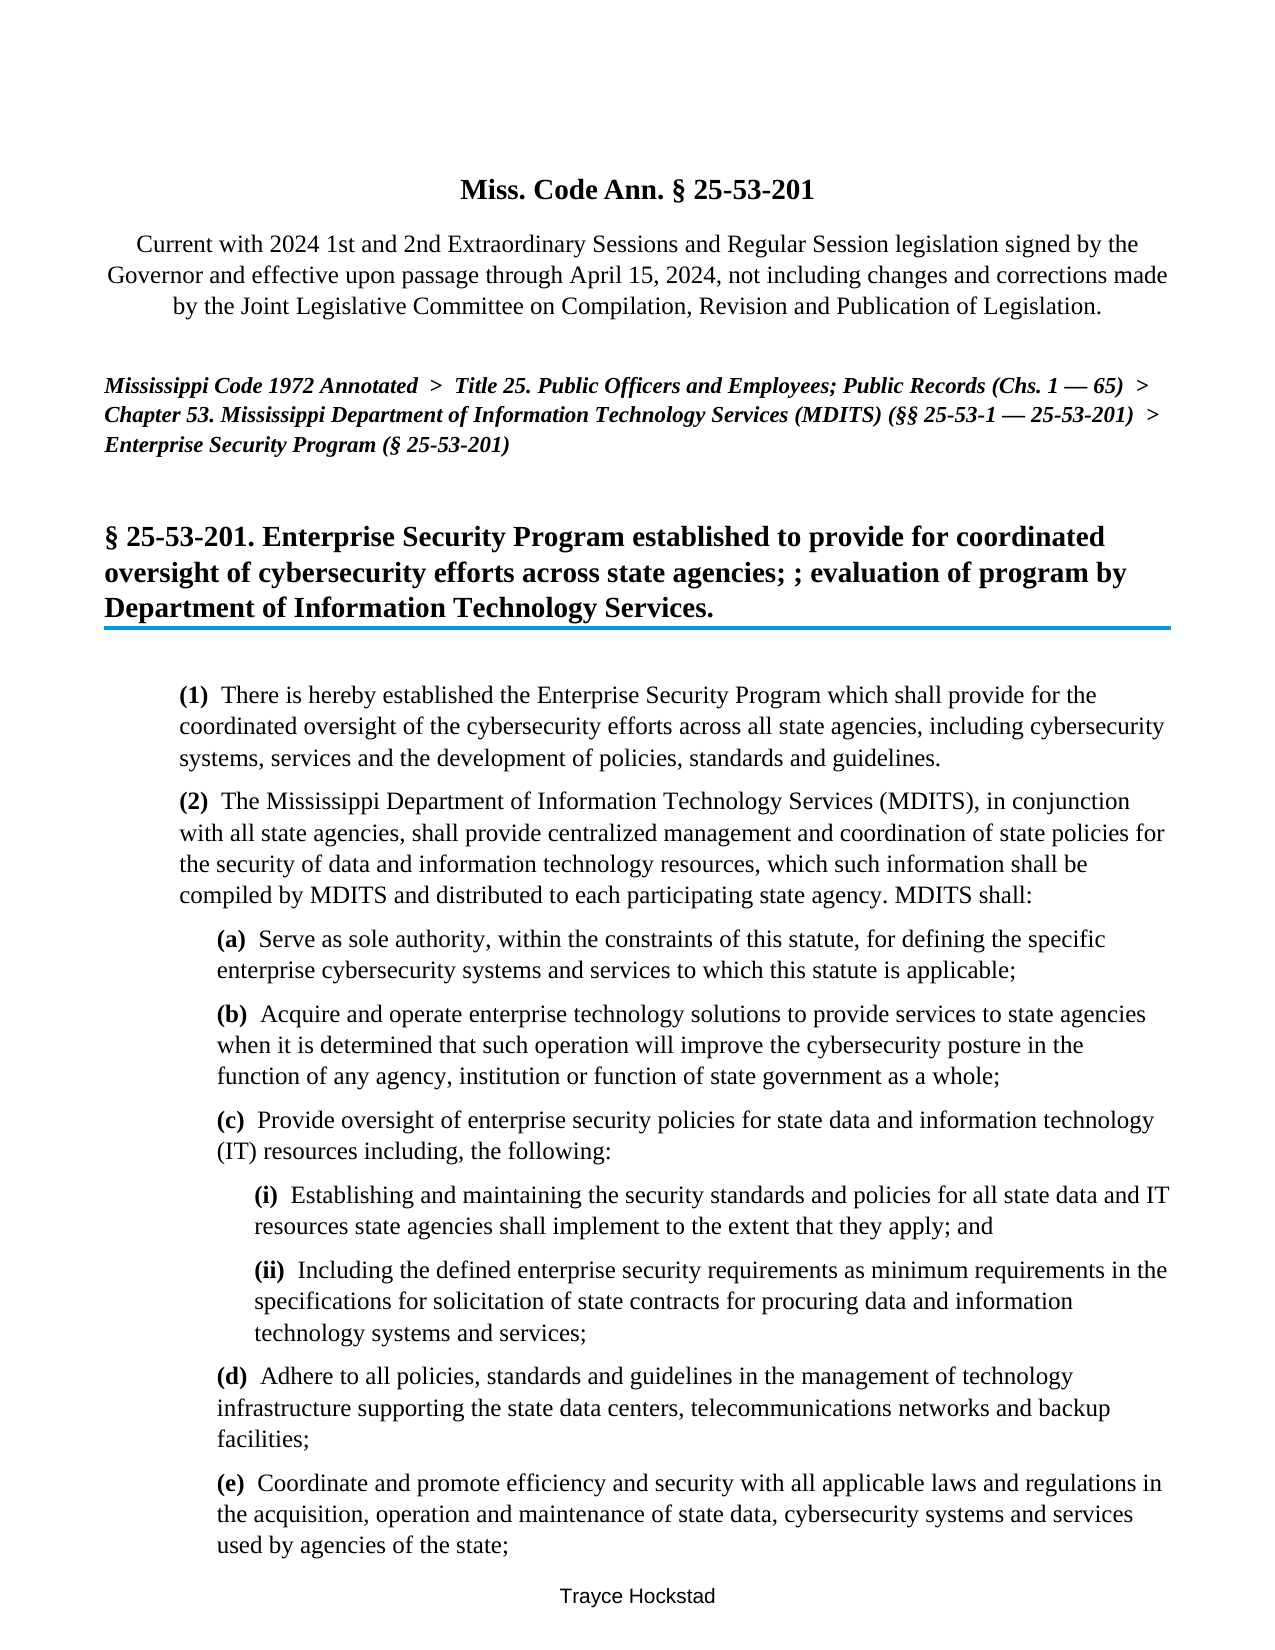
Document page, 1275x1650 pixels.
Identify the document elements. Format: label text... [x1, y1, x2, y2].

text (c) Provide oversight of enterprise security policies for state data and information technology (IT) resources including, the following: [217, 1103, 1171, 1165]
text § 25-53-201. Enterprise Security Program established to provide for coordinated oversight of cybersecurity efforts across state agencies; ; evaluation of program by Department of Information Technology Services. [104, 482, 1171, 624]
text (1) There is hereby established the Enterprise Security Program which shall provide for the coordinated oversight of the cybersecurity efforts across all state agencies, including cybersecurity systems, services and the development of policies, standards and guidelines. [179, 678, 1171, 771]
text (d) Adhere to all policies, standards and guidelines in the management of technology infrastructure supporting the state data centers, telecommunications networks and backup facilities; [217, 1359, 1171, 1453]
text (a) Serve as sole authority, within the constraints of this statute, for defining the specific enterprise cybersecurity systems and services to which this statute is applicable; [217, 921, 1171, 984]
text Current with 2024 1st and 2nd Extraordinary Sessions and Regular Session legislation signed by the Governor and effective upon passage through April 15, 2024, not including changes and corrections made by the Joint Legislative Committee on Compilation, Revision and Publication of Legislation. [104, 226, 1171, 320]
text (b) Acquire and operate enterprise technology solutions to provide services to state agencies when it is determined that such operation will improve the cybersecurity posture in the function of any agency, institution or function of state government as a whole; [217, 996, 1171, 1090]
text (2) The Mississippi Department of Information Technology Services (MDITS), in conjunction with all state agencies, shall provide centralized management and coordination of state policies for the security of data and information technology resources, which such information shall be compiled by MDITS and distributed to each participating state agency. MDITS shall: [179, 784, 1171, 909]
text (i) Establishing and maintaining the security standards and policies for all state data and IT resources state agencies shall implement to the extent that they apply; and [254, 1178, 1171, 1240]
text (e) Coordinate and promote efficiency and security with all applicable laws and regulations in the acquisition, operation and maintenance of state data, cybersecurity systems and services used by agencies of the state; [217, 1465, 1171, 1559]
subtitle Miss. Code Ann. § 25-53-201 [104, 170, 1171, 205]
text Mississippi Code 1972 Annotated > Title 25. Public Officers and Employees; Public Records (Chs. 1 — 65) > Chapter 53. Mississippi Department of Information Technology Services (MDITS) (§§ 25-53-1 — 25-53-201) > Enterprise Security Program (§ 25-53-201) [104, 369, 1171, 457]
text (ii) Including the defined enterprise security requirements as minimum requirements in the specifications for solicitation of state contracts for procuring data and information technology systems and services; [254, 1253, 1171, 1346]
